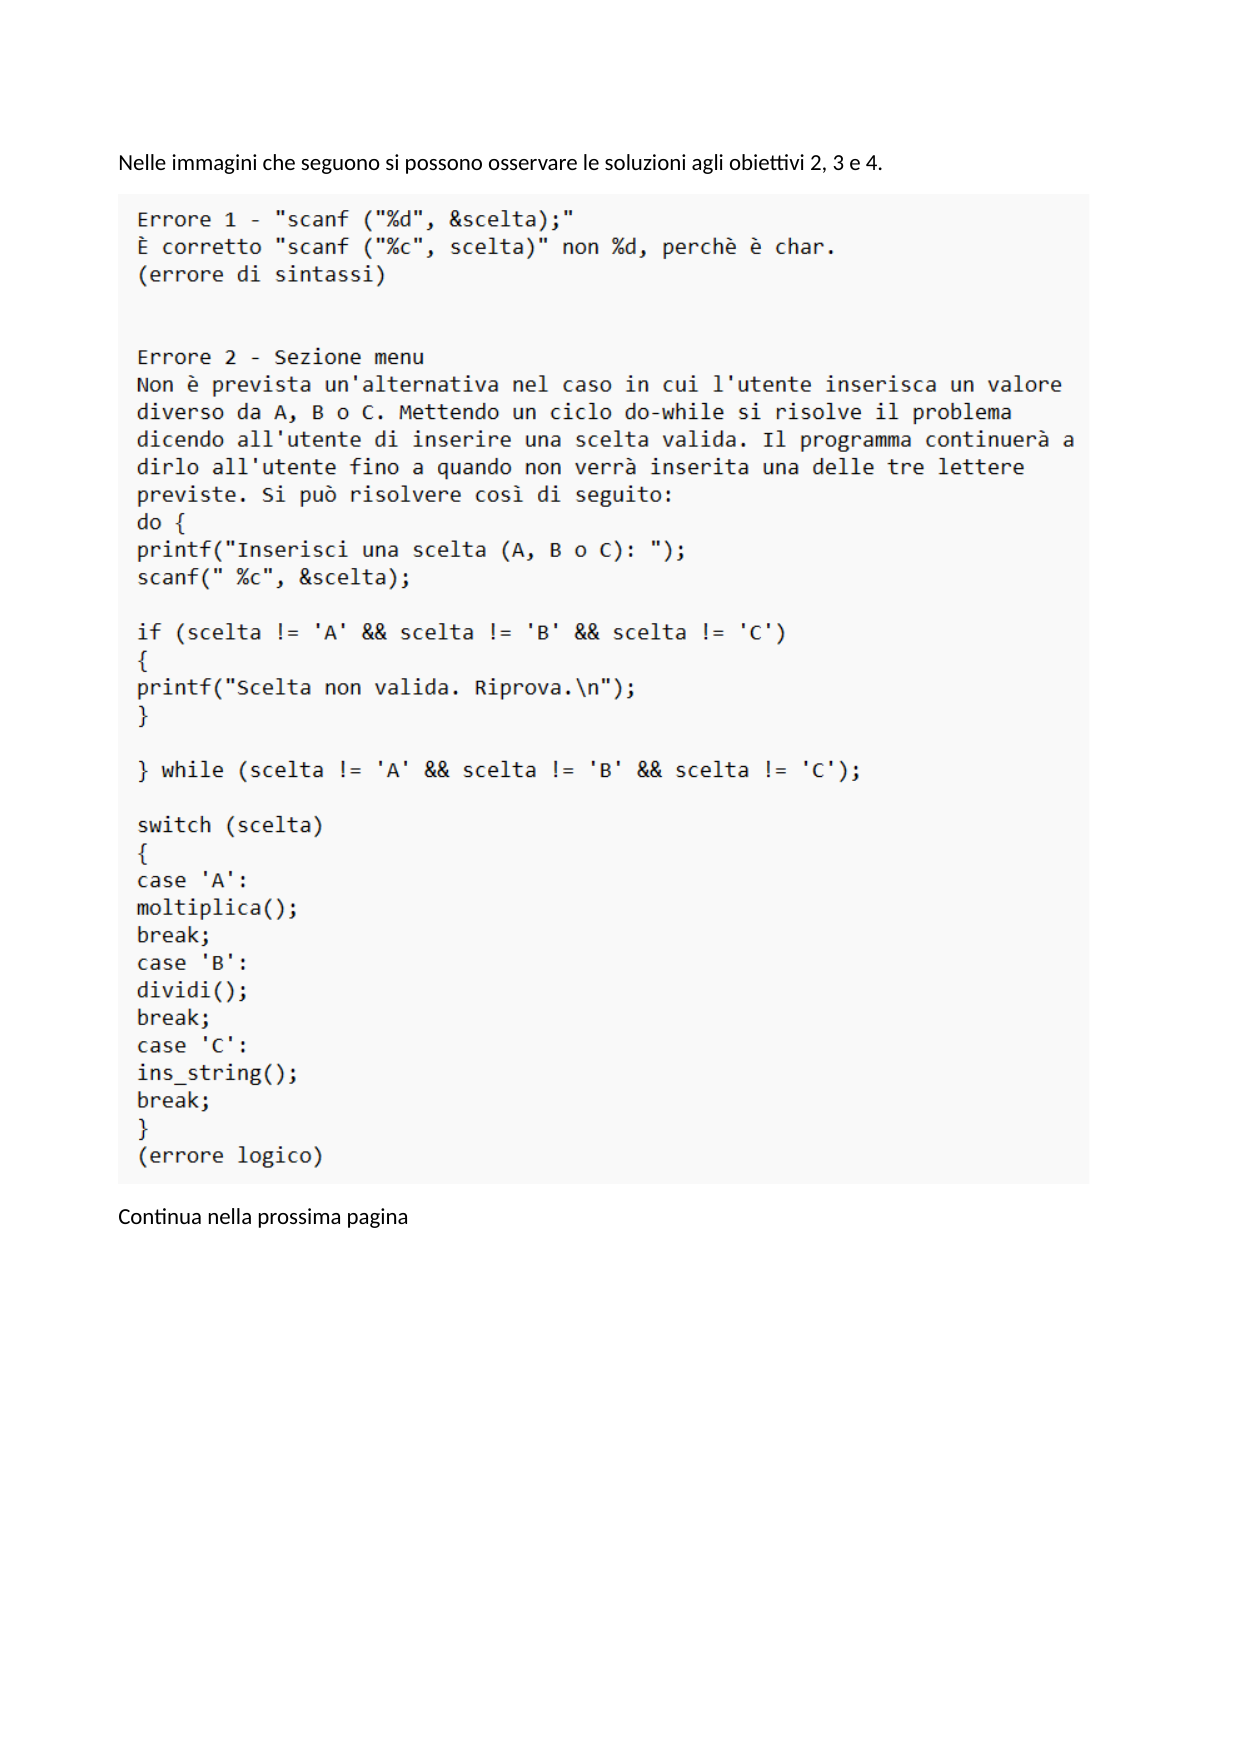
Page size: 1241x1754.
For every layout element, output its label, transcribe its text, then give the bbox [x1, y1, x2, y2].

text Continua nella prossima pagina [118, 1202, 1122, 1230]
picture [118, 194, 1090, 1184]
text Nelle immagini che seguono si possono osservare le soluzioni agli obiettivi 2, 3 e 4. [118, 148, 1122, 176]
